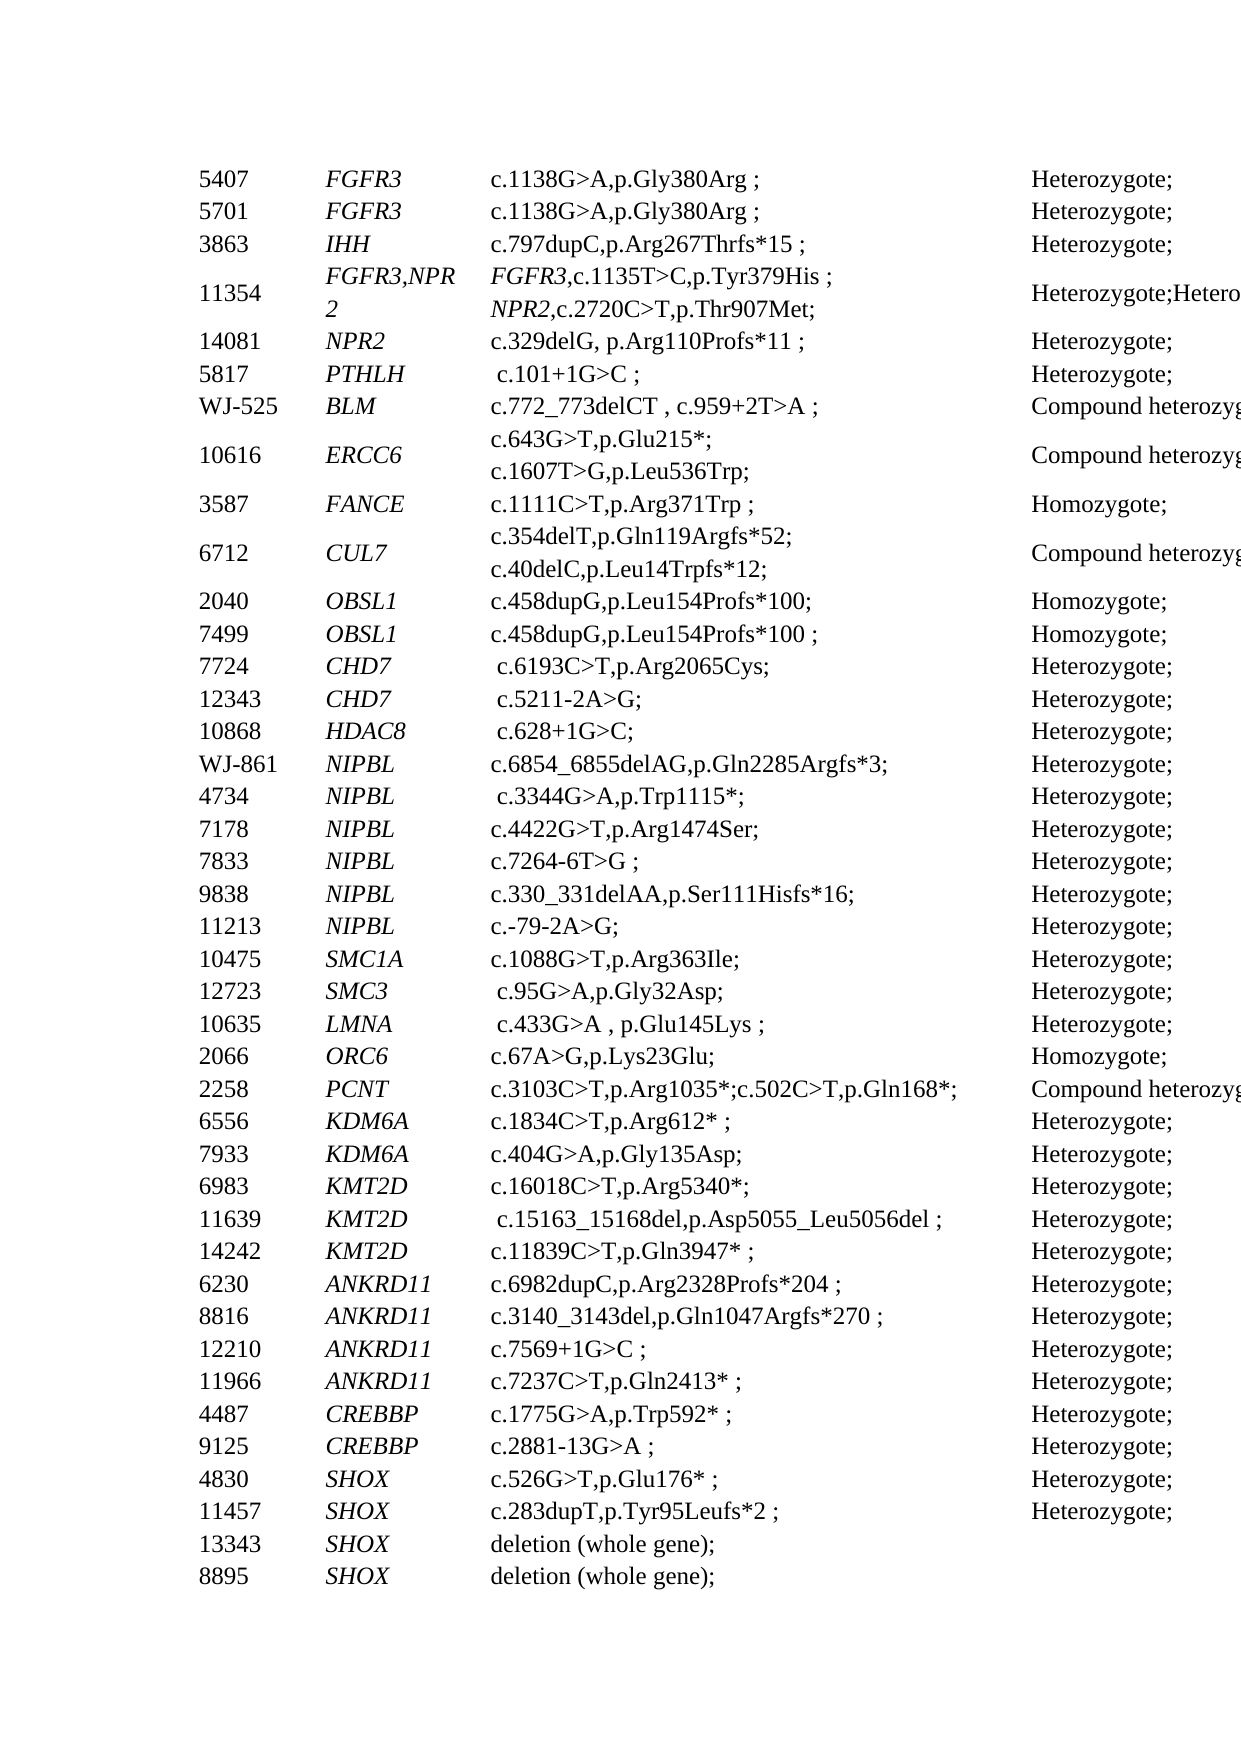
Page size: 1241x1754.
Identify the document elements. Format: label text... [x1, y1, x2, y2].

table_cell Heterozygote; [1020, 1495, 1240, 1527]
table_cell c.458dupG,p.Leu154Profs*100; [479, 585, 1020, 617]
table_cell CREBBP [314, 1430, 479, 1462]
table_cell ORC6 [314, 1040, 479, 1072]
table_cell ANKRD11 [314, 1267, 479, 1299]
table_cell 4830 [188, 1462, 314, 1494]
table_cell deletion (whole gene); [479, 1560, 1020, 1592]
table_cell 6556 [188, 1105, 314, 1137]
table_cell HDAC8 [314, 715, 479, 747]
table_cell Heterozygote; [1020, 942, 1240, 974]
table_cell 7724 [188, 650, 314, 682]
table_cell Heterozygote; [1020, 357, 1240, 389]
table_cell 4734 [188, 780, 314, 812]
table_cell 12210 [188, 1332, 314, 1364]
table_cell ERCC6 [314, 422, 479, 487]
table_cell KMT2D [314, 1170, 479, 1202]
table_cell FGFR3 [314, 162, 479, 194]
table_cell Heterozygote; [1020, 910, 1240, 942]
table_cell c.1834C>T,p.Arg612* ; [479, 1105, 1020, 1137]
table_cell NIPBL [314, 812, 479, 844]
table_cell 2040 [188, 585, 314, 617]
table_cell 9838 [188, 877, 314, 909]
table_cell 10635 [188, 1007, 314, 1039]
table_cell Heterozygote; [1020, 1202, 1240, 1234]
table_cell CUL7 [314, 520, 479, 584]
table_cell Heterozygote; [1020, 845, 1240, 877]
table_cell c.1138G>A,p.Gly380Arg ; [479, 195, 1020, 227]
table_cell c.15163_15168del,p.Asp5055_Leu5056del ; [479, 1202, 1020, 1234]
table_cell 6983 [188, 1170, 314, 1202]
table_cell Heterozygote; [1020, 812, 1240, 844]
table_cell NIPBL [314, 845, 479, 877]
table_cell Heterozygote; [1020, 877, 1240, 909]
table_cell LMNA [314, 1007, 479, 1039]
table_cell 7499 [188, 617, 314, 649]
table_cell 11966 [188, 1365, 314, 1397]
table_cell OBSL1 [314, 617, 479, 649]
table_cell NIPBL [314, 877, 479, 909]
table_cell Heterozygote; [1020, 1397, 1240, 1429]
table_cell c.3344G>A,p.Trp1115*; [479, 780, 1020, 812]
table_cell IHH [314, 227, 479, 259]
table_cell Heterozygote; [1020, 682, 1240, 714]
table_cell c.-79-2A>G; [479, 910, 1020, 942]
table_cell OBSL1 [314, 585, 479, 617]
table_cell Heterozygote; [1020, 1170, 1240, 1202]
table_cell Compound heterozygote; [1020, 422, 1240, 487]
table_cell 11457 [188, 1495, 314, 1527]
table_cell c.6982dupC,p.Arg2328Profs*204 ; [479, 1267, 1020, 1299]
table_cell c.101+1G>C ; [479, 357, 1020, 389]
table_cell 10475 [188, 942, 314, 974]
table_cell FGFR3 [314, 195, 479, 227]
table_cell 2258 [188, 1072, 314, 1104]
table_cell c.330_331delAA,p.Ser111Hisfs*16; [479, 877, 1020, 909]
table_cell 14081 [188, 325, 314, 357]
table_cell 11639 [188, 1202, 314, 1234]
table_cell c.7264-6T>G ; [479, 845, 1020, 877]
table_cell c.283dupT,p.Tyr95Leufs*2 ; [479, 1495, 1020, 1527]
table_cell NIPBL [314, 747, 479, 779]
table_cell 5407 [188, 162, 314, 194]
table_cell deletion (whole gene); [479, 1527, 1020, 1559]
table_cell SHOX [314, 1560, 479, 1592]
table_cell c.3103C>T,p.Arg1035*;c.502C>T,p.Gln168*; [479, 1072, 1020, 1104]
table_cell Heterozygote; [1020, 780, 1240, 812]
table_cell c.6193C>T,p.Arg2065Cys; [479, 650, 1020, 682]
table_cell CHD7 [314, 650, 479, 682]
table_cell c.628+1G>C; [479, 715, 1020, 747]
table_cell c.643G>T,p.Glu215*; c.1607T>G,p.Leu536Trp; [479, 422, 1020, 487]
table_cell FGFR3,c.1135T>C,p.Tyr379His ; NPR2,c.2720C>T,p.Thr907Met; [479, 260, 1020, 324]
table_cell ANKRD11 [314, 1332, 479, 1364]
table_cell c.95G>A,p.Gly32Asp; [479, 975, 1020, 1007]
table_cell SHOX [314, 1495, 479, 1527]
table_cell c.67A>G,p.Lys23Glu; [479, 1040, 1020, 1072]
table_cell 7833 [188, 845, 314, 877]
table_cell SMC3 [314, 975, 479, 1007]
table_cell 9125 [188, 1430, 314, 1462]
table_cell Heterozygote; [1020, 650, 1240, 682]
table_cell WJ-525 [188, 390, 314, 422]
table_cell Heterozygote; [1020, 1300, 1240, 1332]
table_cell 8816 [188, 1300, 314, 1332]
table_cell c.5211-2A>G; [479, 682, 1020, 714]
table_cell c.1775G>A,p.Trp592* ; [479, 1397, 1020, 1429]
table_cell Heterozygote; [1020, 747, 1240, 779]
table_cell Heterozygote; [1020, 1430, 1240, 1462]
table_cell c.458dupG,p.Leu154Profs*100 ; [479, 617, 1020, 649]
table_cell 6230 [188, 1267, 314, 1299]
table_cell c.1111C>T,p.Arg371Trp ; [479, 487, 1020, 519]
table_cell 3587 [188, 487, 314, 519]
table_cell c.526G>T,p.Glu176* ; [479, 1462, 1020, 1494]
table_cell c.11839C>T,p.Gln3947* ; [479, 1235, 1020, 1267]
table_cell Heterozygote; [1020, 715, 1240, 747]
table_cell Heterozygote; [1020, 1462, 1240, 1494]
table_cell KMT2D [314, 1202, 479, 1234]
table_cell KDM6A [314, 1105, 479, 1137]
table_cell ANKRD11 [314, 1300, 479, 1332]
table_cell Homozygote; [1020, 487, 1240, 519]
table_cell Heterozygote; [1020, 1235, 1240, 1267]
table_cell c.404G>A,p.Gly135Asp; [479, 1137, 1020, 1169]
table_cell ANKRD11 [314, 1365, 479, 1397]
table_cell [479, 162, 1020, 194]
table_cell FGFR3,NPR2 [314, 260, 479, 324]
table_cell Heterozygote; [1020, 975, 1240, 1007]
table_cell NIPBL [314, 910, 479, 942]
table_cell c.797dupC,p.Arg267Thrfs*15 ; [479, 227, 1020, 259]
table_cell c.2881-13G>A ; [479, 1430, 1020, 1462]
table_cell c.772_773delCT , c.959+2T>A ; [479, 390, 1020, 422]
table_cell NPR2 [314, 325, 479, 357]
table_cell Heterozygote; [1020, 1105, 1240, 1137]
table_cell 12723 [188, 975, 314, 1007]
table_cell 13343 [188, 1527, 314, 1559]
table_cell KDM6A [314, 1137, 479, 1169]
table_cell Heterozygote; [1020, 1332, 1240, 1364]
table_cell c.16018C>T,p.Arg5340*; [479, 1170, 1020, 1202]
table_cell 10616 [188, 422, 314, 487]
table_cell 3863 [188, 227, 314, 259]
table_cell Heterozygote;Heterozygote; [1020, 260, 1240, 324]
table_cell c.3140_3143del,p.Gln1047Argfs*270 ; [479, 1300, 1020, 1332]
table_cell 14242 [188, 1235, 314, 1267]
table_cell 10868 [188, 715, 314, 747]
table_cell c.4422G>T,p.Arg1474Ser; [479, 812, 1020, 844]
table_cell WJ-861 [188, 747, 314, 779]
table_cell c.7237C>T,p.Gln2413* ; [479, 1365, 1020, 1397]
table_cell Compound heterozygote; [1020, 390, 1240, 422]
table_cell Heterozygote; [1020, 1365, 1240, 1397]
table_cell Heterozygote; [1020, 325, 1240, 357]
table_cell FANCE [314, 487, 479, 519]
table_cell Compound heterozygote; [1020, 1072, 1240, 1104]
table_cell 11213 [188, 910, 314, 942]
table_cell Heterozygote; [1020, 1267, 1240, 1299]
table_cell 7178 [188, 812, 314, 844]
table_cell Heterozygote; [1020, 162, 1240, 194]
table_cell 2066 [188, 1040, 314, 1072]
table_cell Compound heterozygote; [1020, 520, 1240, 584]
table_cell 6712 [188, 520, 314, 584]
table_cell 8895 [188, 1560, 314, 1592]
table_cell SMC1A [314, 942, 479, 974]
table_cell SHOX [314, 1462, 479, 1494]
table_cell 12343 [188, 682, 314, 714]
table_cell KMT2D [314, 1235, 479, 1267]
table_cell 11354 [188, 260, 314, 324]
table_cell Heterozygote; [1020, 227, 1240, 259]
table_cell CHD7 [314, 682, 479, 714]
table_cell CREBBP [314, 1397, 479, 1429]
table_cell NIPBL [314, 780, 479, 812]
table_cell PTHLH [314, 357, 479, 389]
table_cell 7933 [188, 1137, 314, 1169]
table_cell PCNT [314, 1072, 479, 1104]
table_cell 5701 [188, 195, 314, 227]
table_cell c.329delG, p.Arg110Profs*11 ; [479, 325, 1020, 357]
table_cell c.1088G>T,p.Arg363Ile; [479, 942, 1020, 974]
table_cell c.354delT,p.Gln119Argfs*52; c.40delC,p.Leu14Trpfs*12; [479, 520, 1020, 584]
table_cell Homozygote; [1020, 617, 1240, 649]
table_cell SHOX [314, 1527, 479, 1559]
table_cell Homozygote; [1020, 1040, 1240, 1072]
table_cell c.433G>A , p.Glu145Lys ; [479, 1007, 1020, 1039]
table_cell 4487 [188, 1397, 314, 1429]
table_cell Homozygote; [1020, 585, 1240, 617]
table_cell BLM [314, 390, 479, 422]
table_cell Heterozygote; [1020, 195, 1240, 227]
table_cell c.7569+1G>C ; [479, 1332, 1020, 1364]
table_cell Heterozygote; [1020, 1137, 1240, 1169]
table_cell Heterozygote; [1020, 1007, 1240, 1039]
table_cell 5817 [188, 357, 314, 389]
table_cell c.6854_6855delAG,p.Gln2285Argfs*3; [479, 747, 1020, 779]
